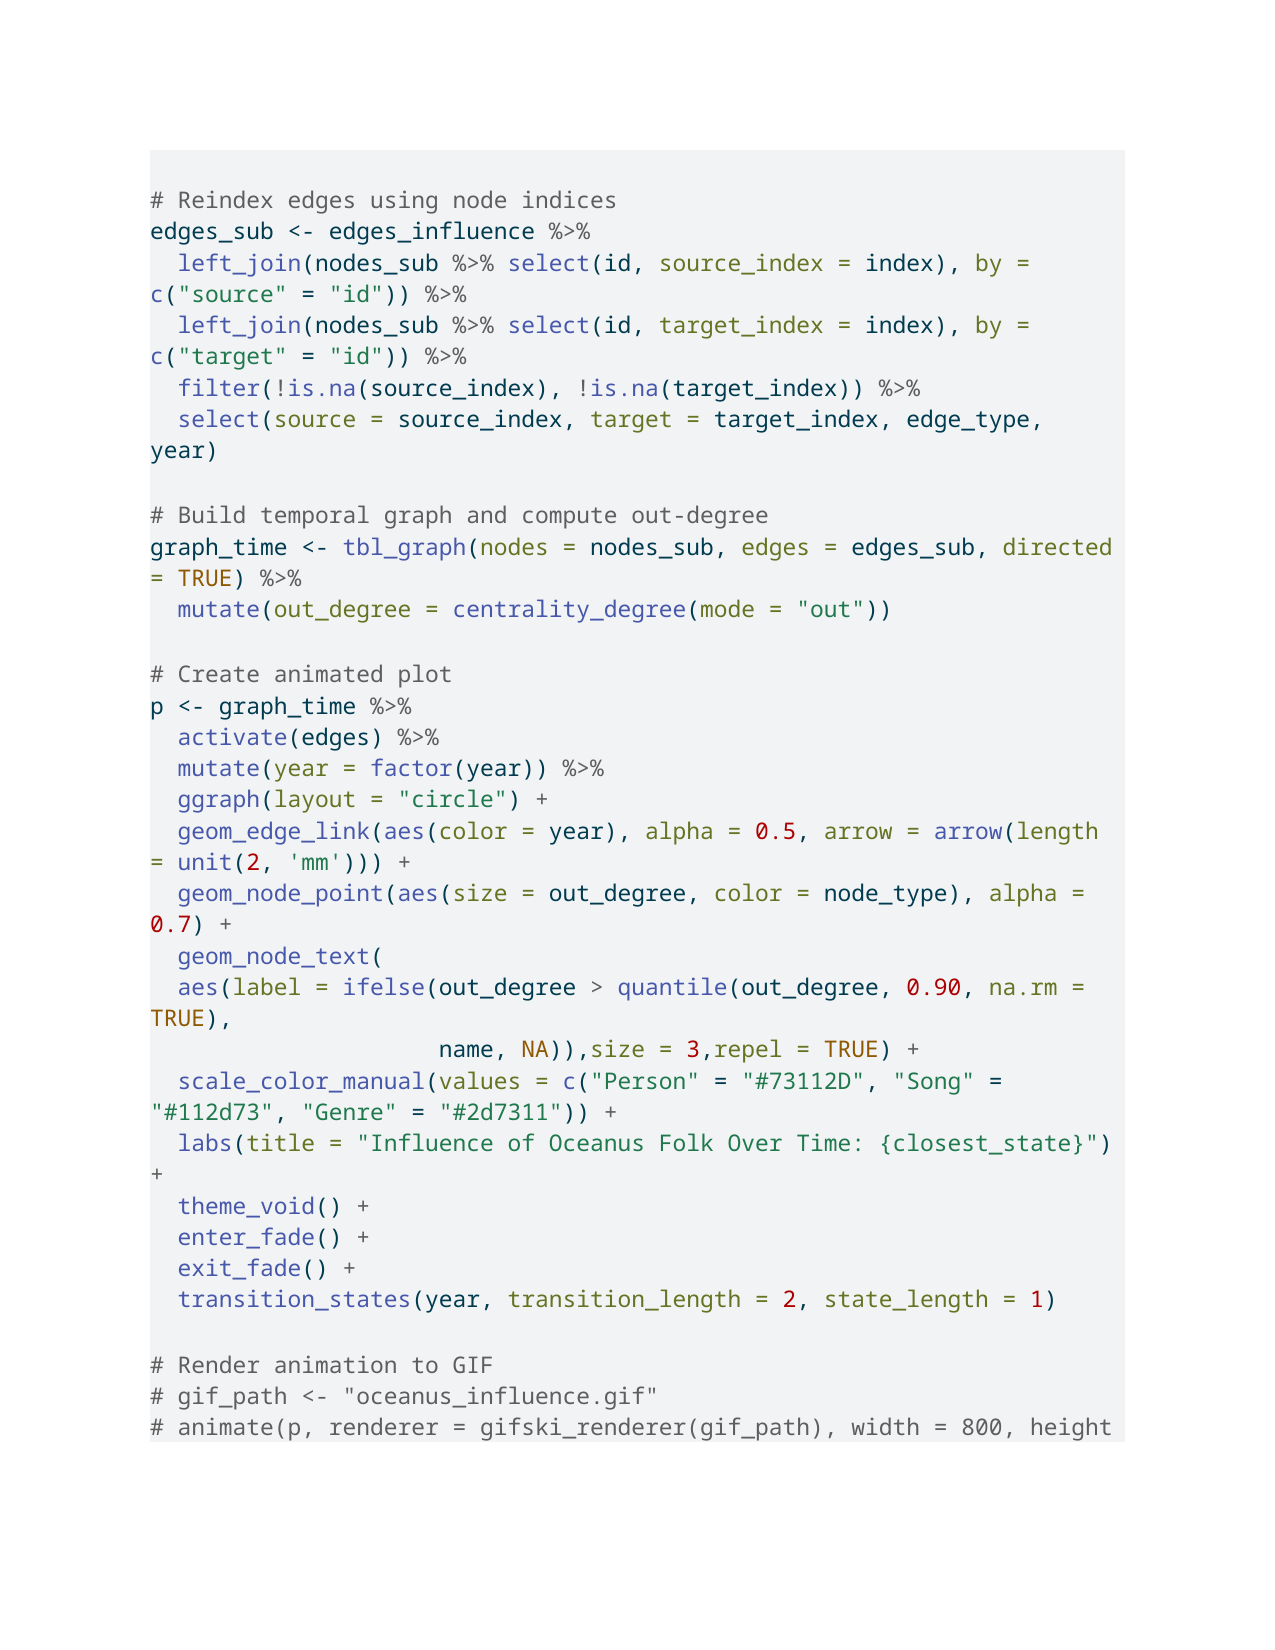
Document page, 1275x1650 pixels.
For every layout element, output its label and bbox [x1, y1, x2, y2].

text [150, 150, 1125, 1442]
